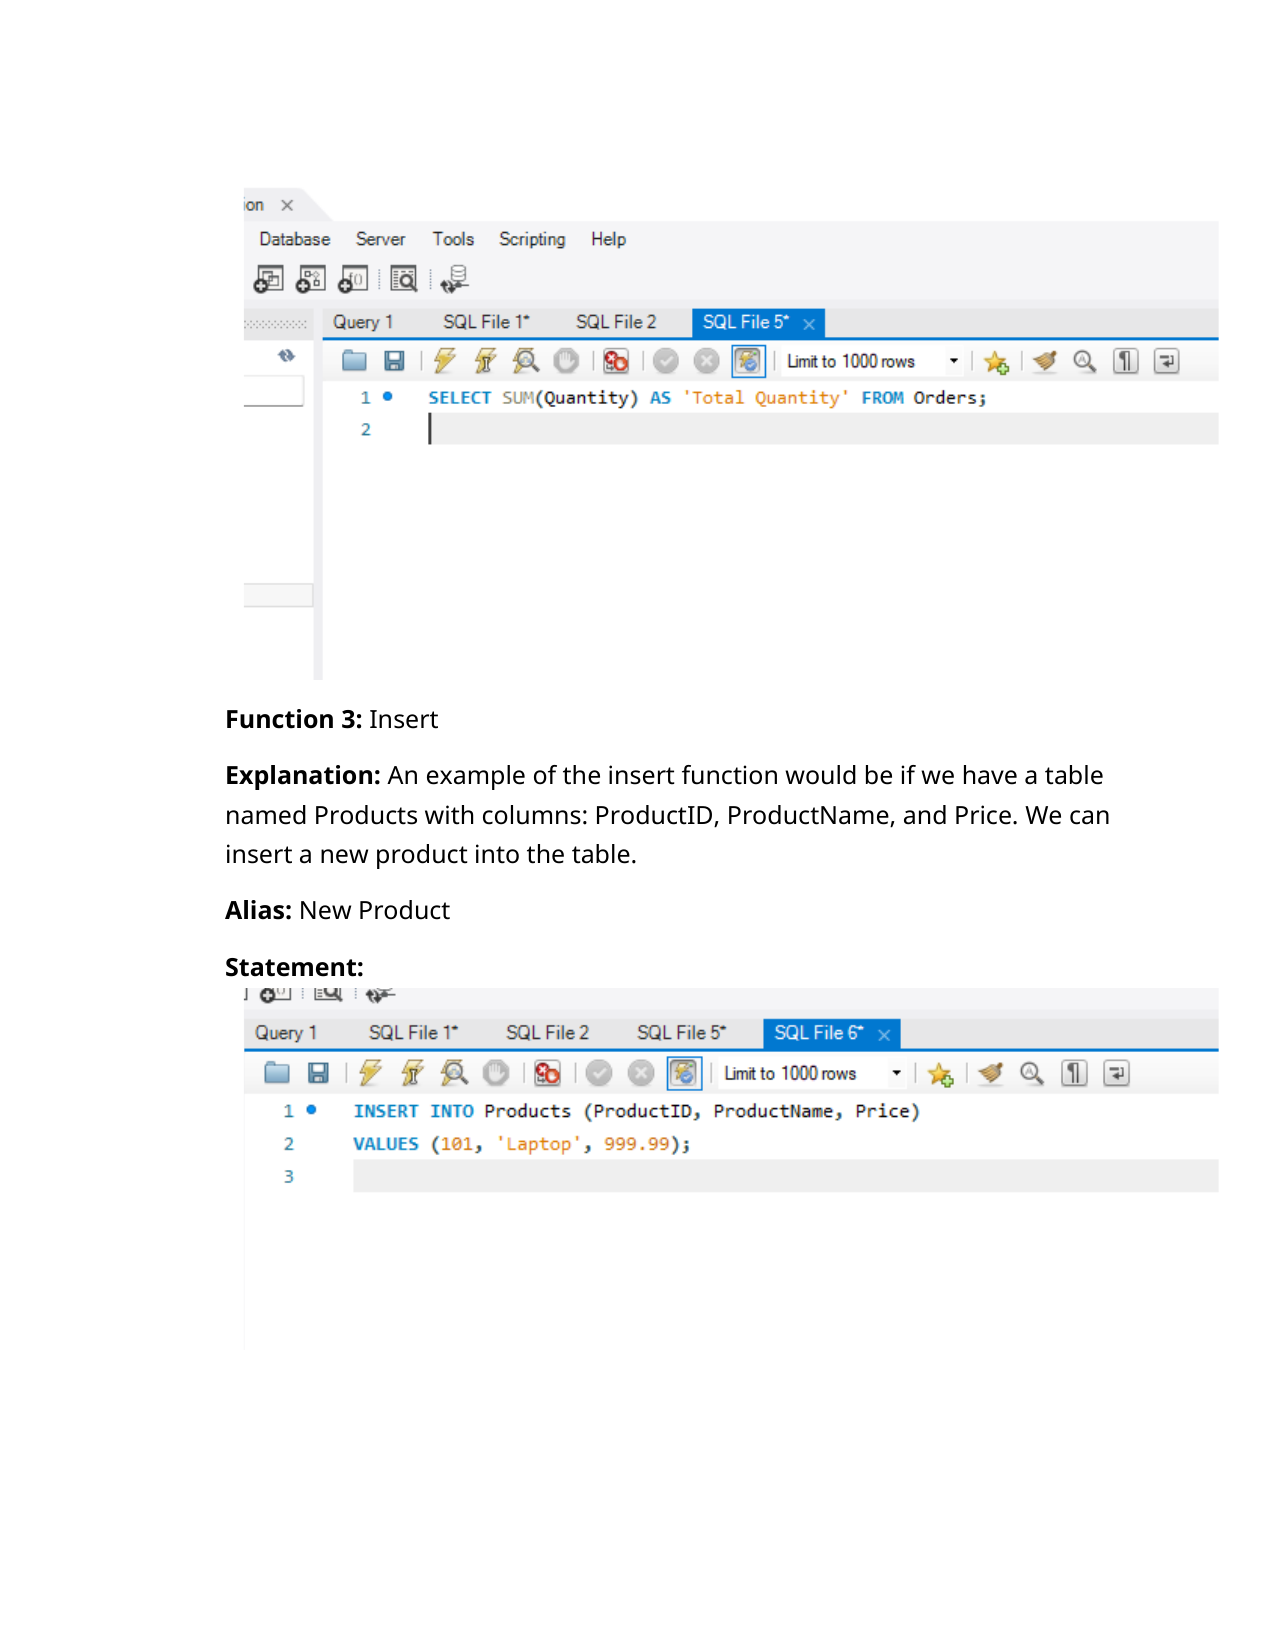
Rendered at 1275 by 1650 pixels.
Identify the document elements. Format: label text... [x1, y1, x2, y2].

text Statement: [225, 949, 1125, 1349]
text Alias: New Product [225, 893, 1125, 927]
text Function 3: Insert [225, 702, 1125, 736]
text Explanation: An example of the insert function would be if we have a table named Products with columns: ProductID, ProductName, and Price. We can insert a new product into the table. [225, 758, 1125, 871]
